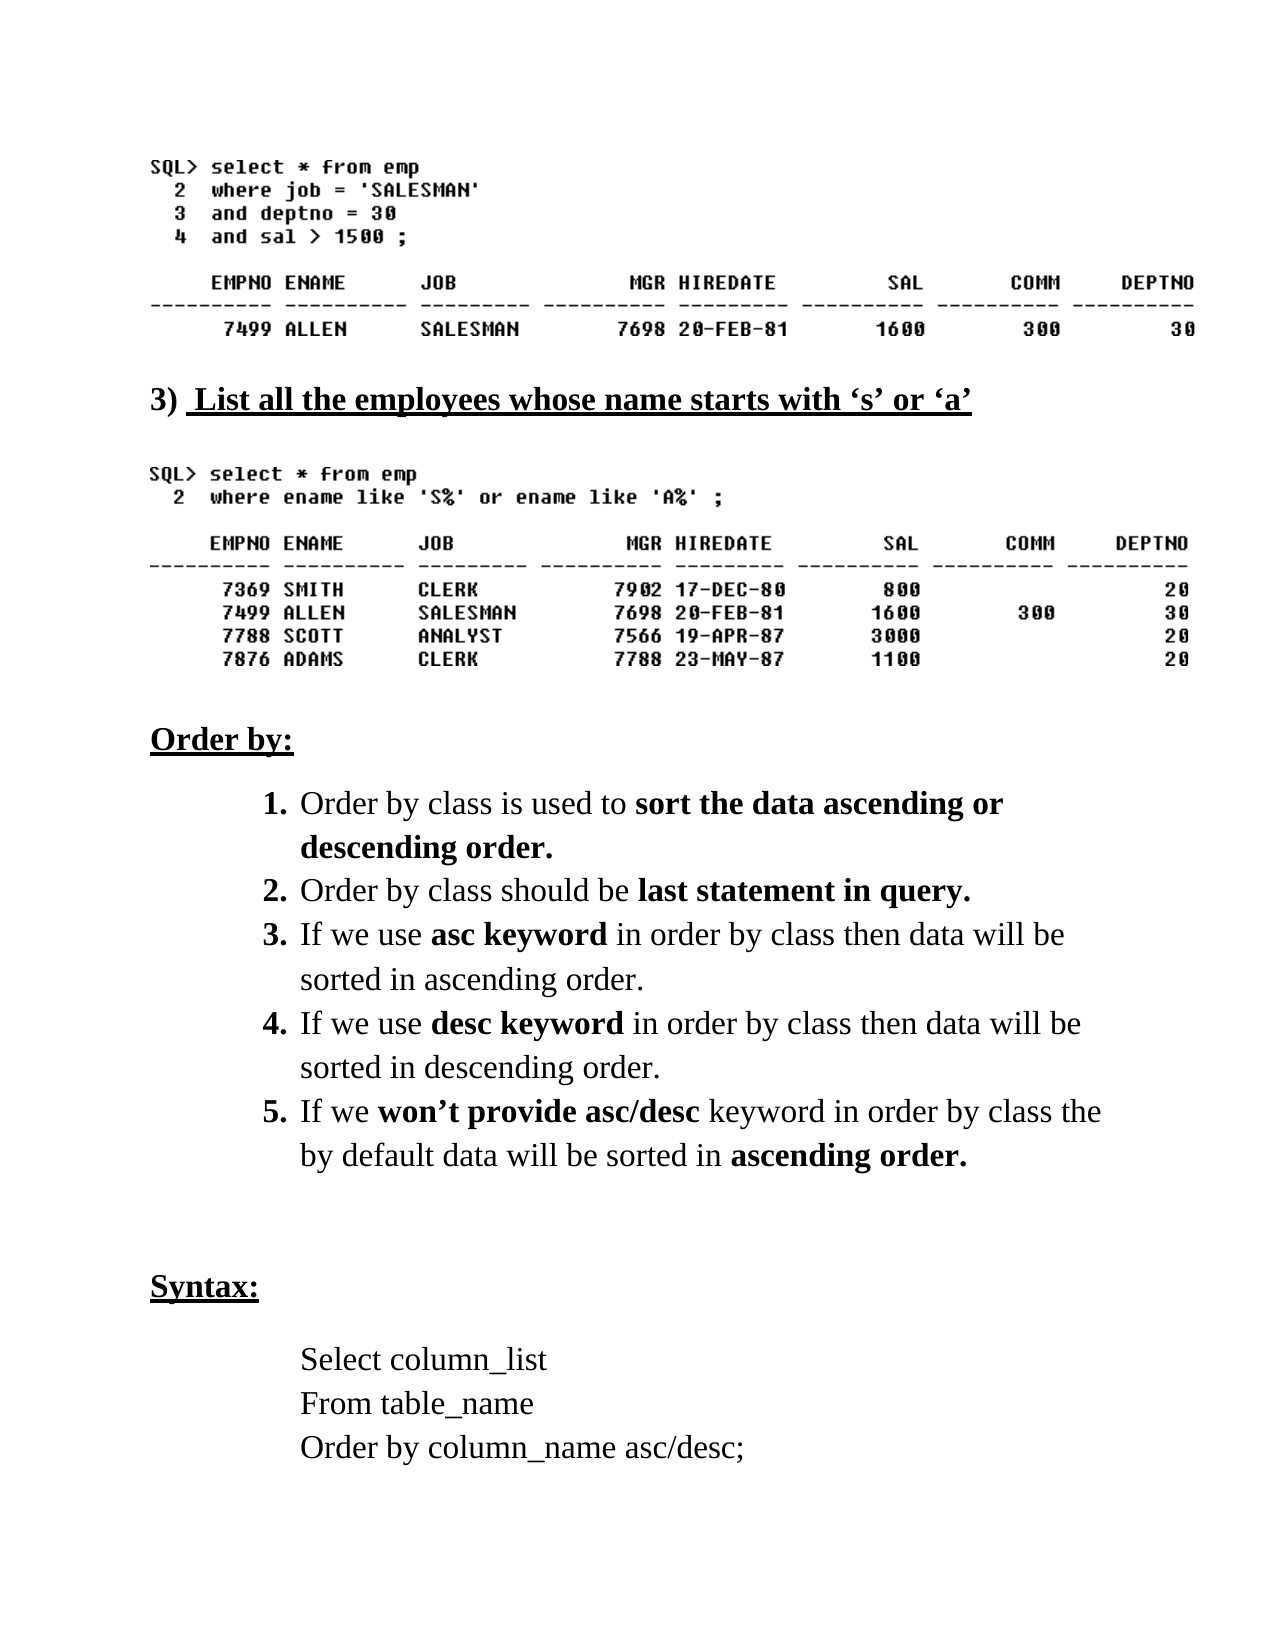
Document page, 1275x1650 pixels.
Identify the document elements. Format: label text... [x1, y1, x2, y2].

picture [150, 467, 1189, 666]
picture [151, 160, 1195, 336]
list Order by class should be last statement in query. [262, 872, 1275, 909]
list If we use desc keyword in order by class then data will be sorted in descending order. [262, 1003, 1081, 1085]
text Select column_list From table_name [300, 1339, 617, 1421]
list List all the employees whose name starts with ‘s’ or ‘a’ [150, 379, 1275, 417]
list If we won’t provide asc/desc keyword in order by class the by default data will be sorted in ascending order. [262, 1091, 1102, 1173]
list If we use asc keyword in order by class then data will be sorted in ascending order. [262, 915, 1064, 997]
list Order by class is used to sort the data ascending or descending order. [262, 783, 1004, 866]
subtitle Syntax: [150, 1266, 259, 1299]
text Order by column_name asc/desc; [300, 1427, 1275, 1465]
text Order by: [150, 719, 1275, 757]
